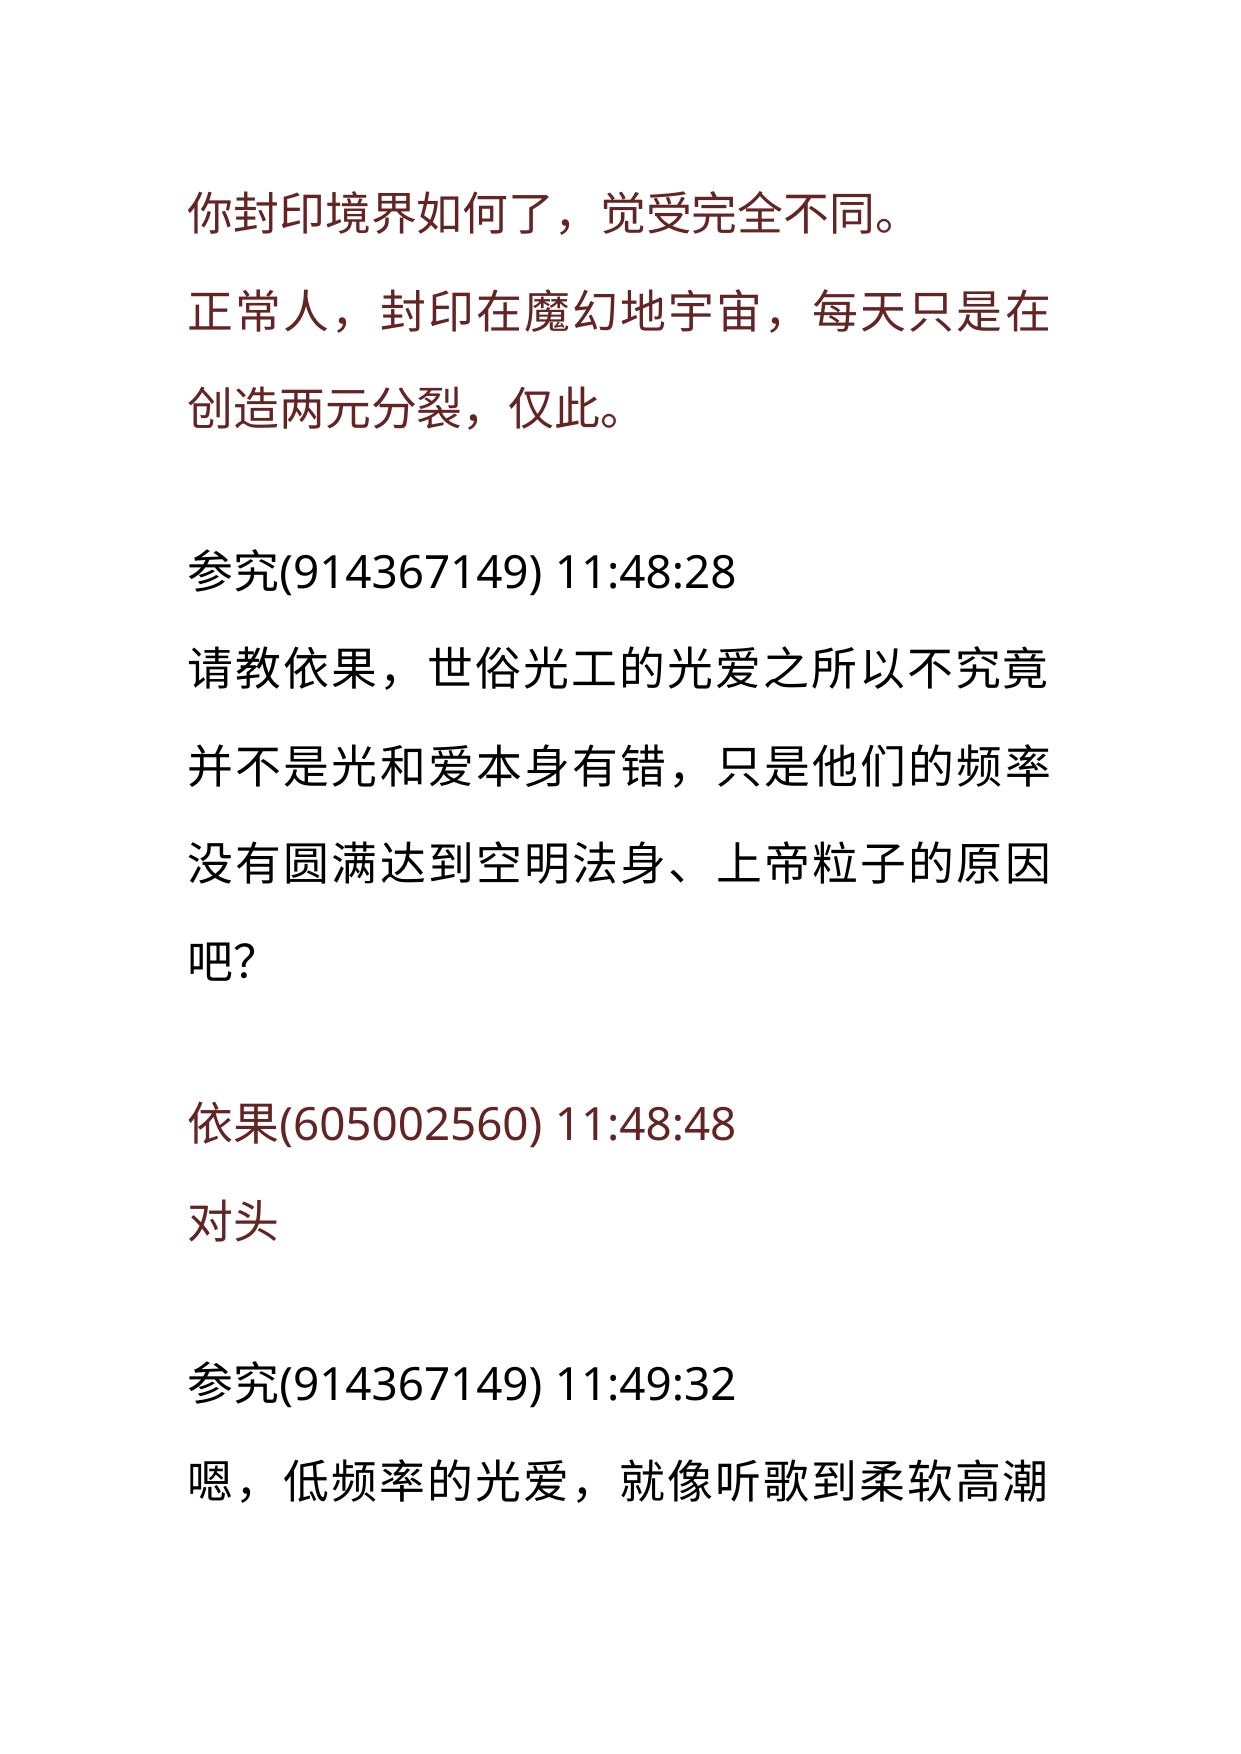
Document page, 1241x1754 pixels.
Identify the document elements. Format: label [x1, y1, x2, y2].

text [187, 162, 1053, 1527]
